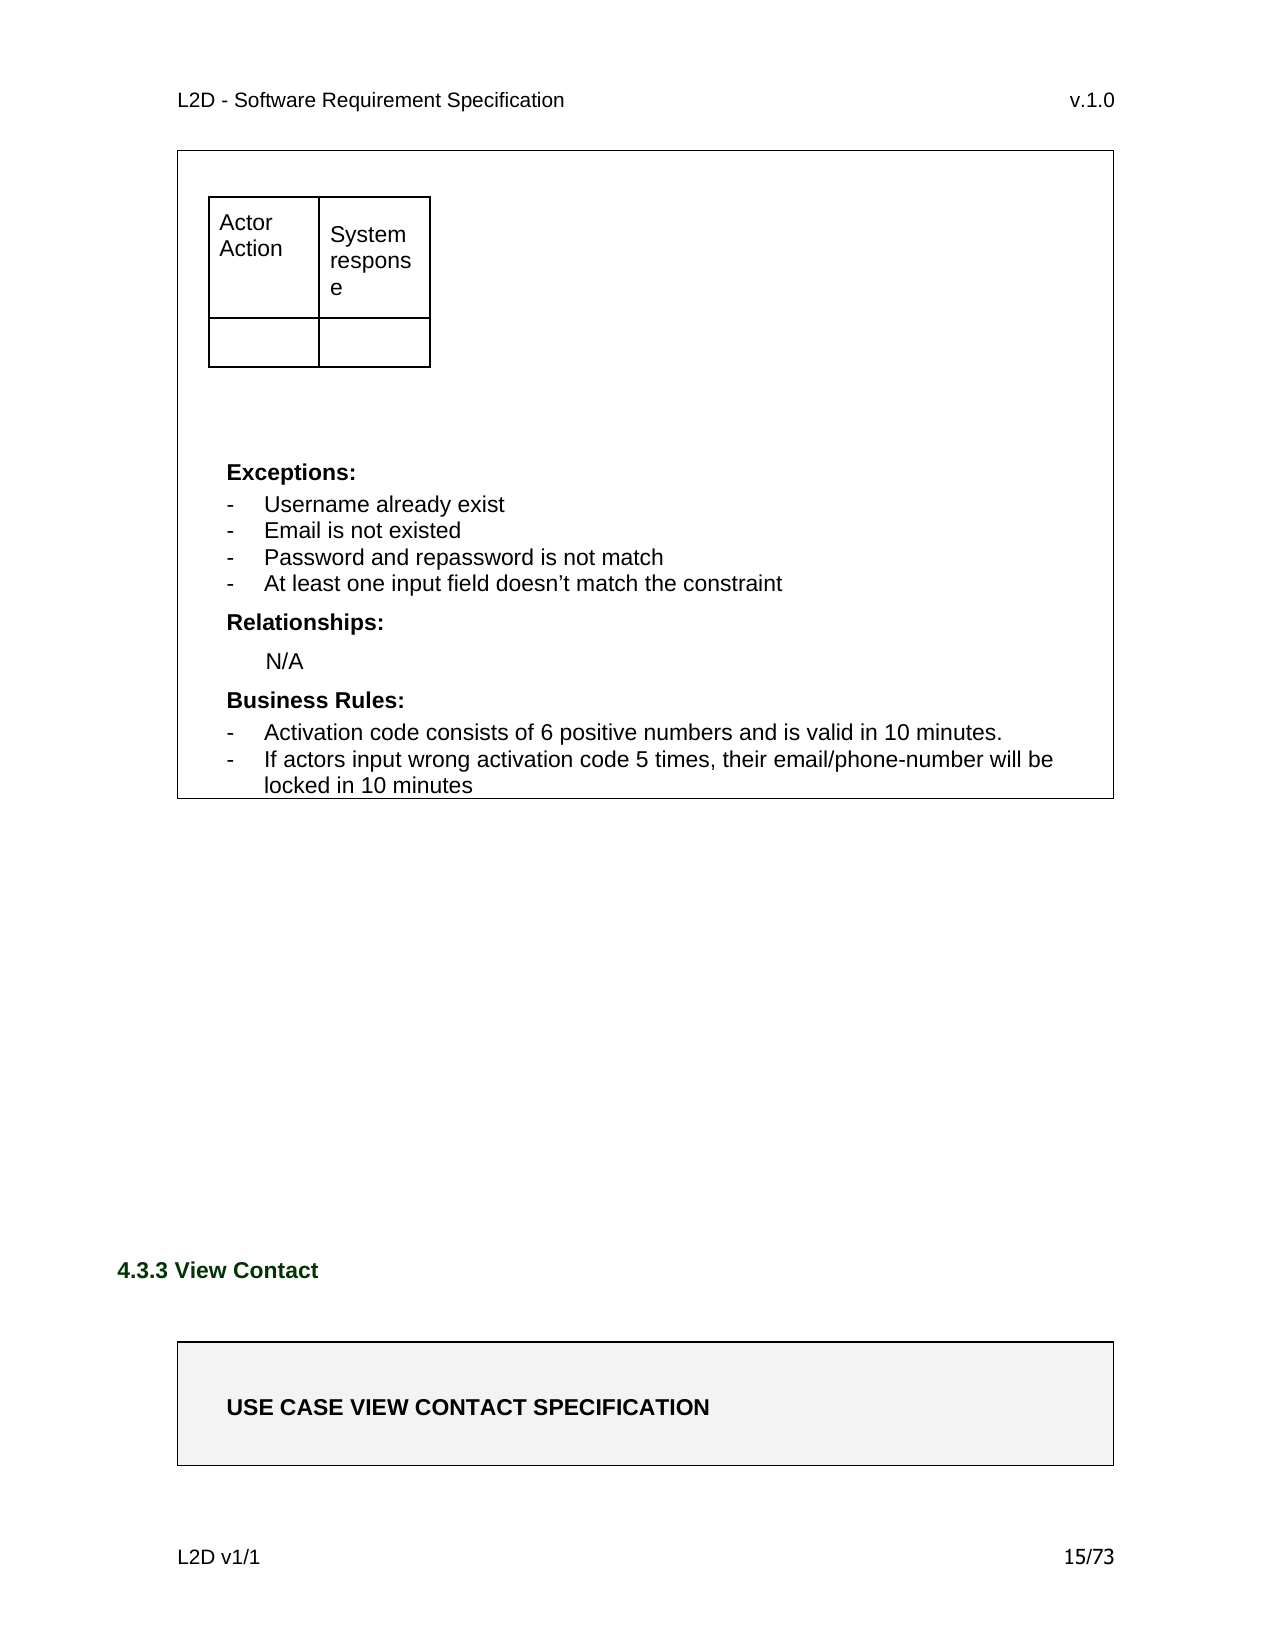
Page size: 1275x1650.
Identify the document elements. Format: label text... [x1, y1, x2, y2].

table_header USE CASE VIEW CONTACT SPECIFICATION [178, 1343, 1113, 1465]
subtitle 4.3.3 View Contact [117, 1257, 1125, 1284]
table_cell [178, 151, 1113, 798]
